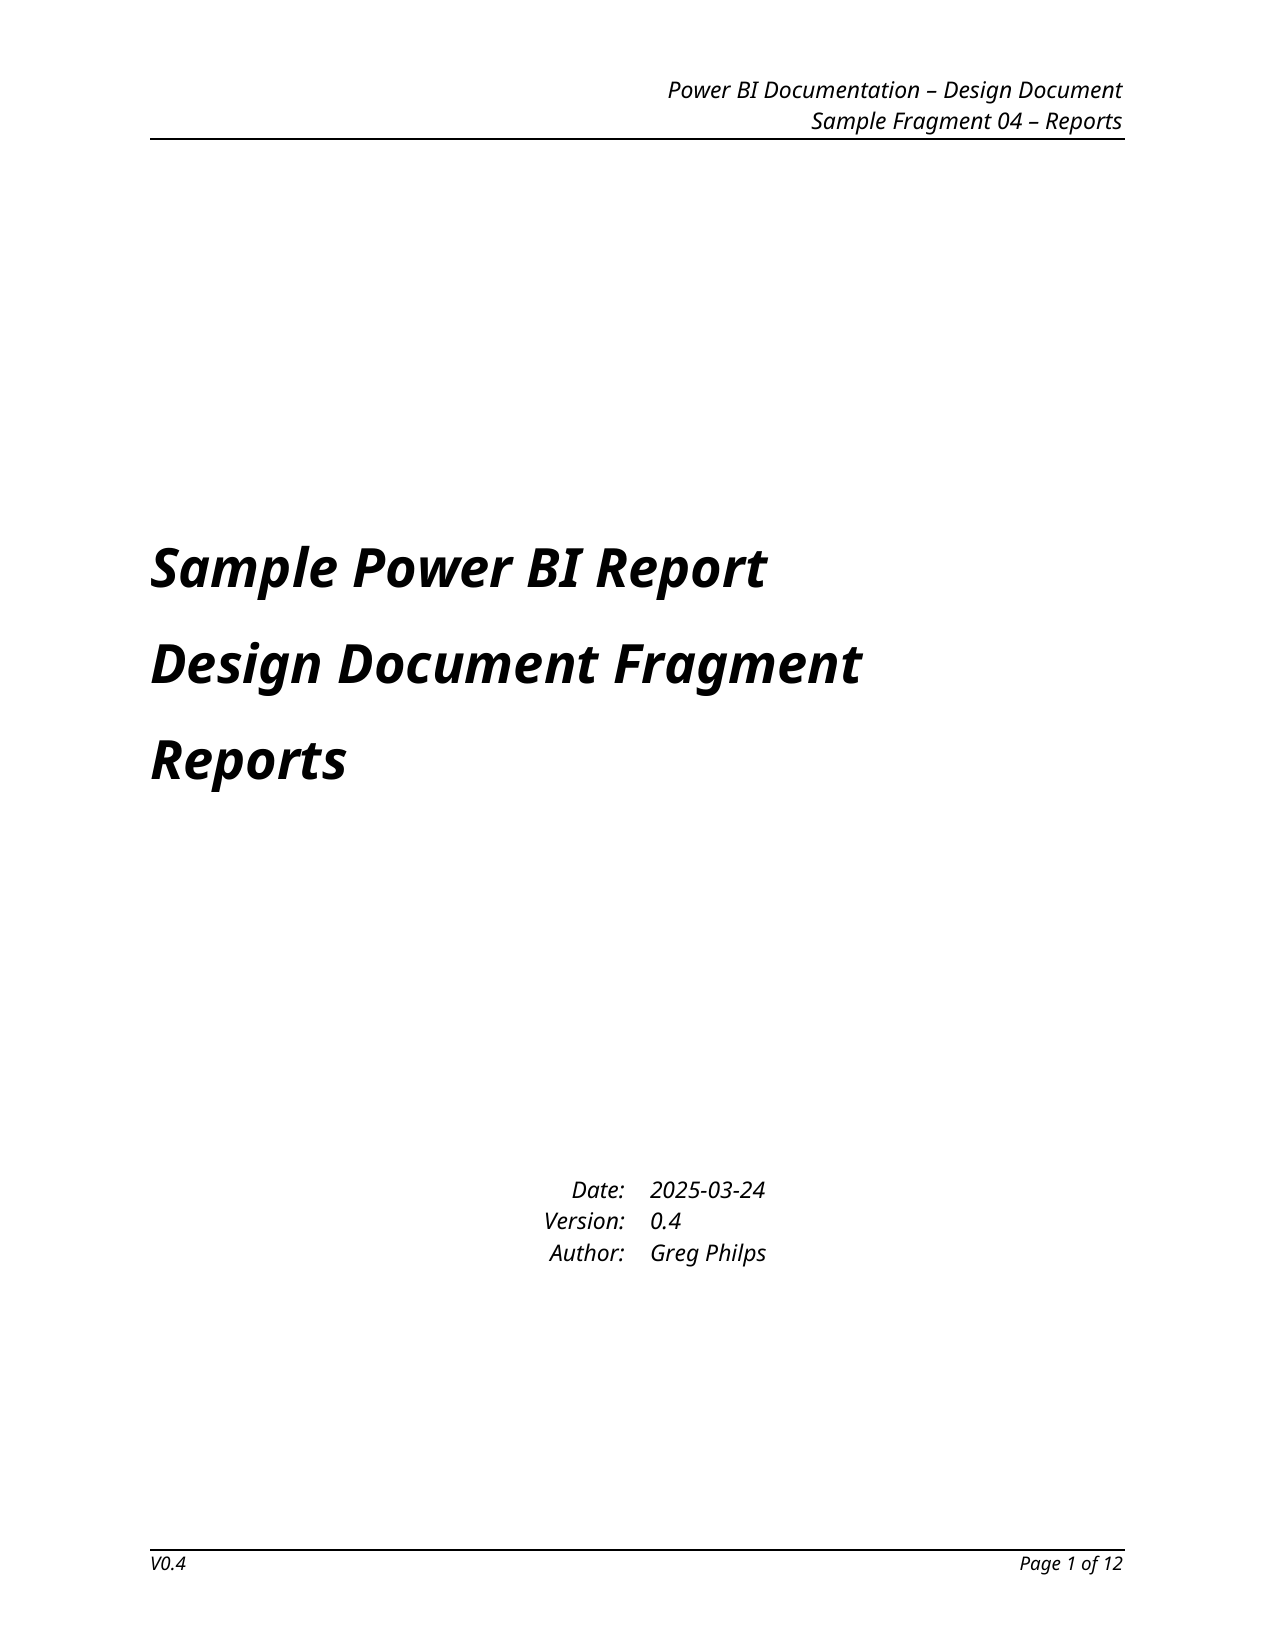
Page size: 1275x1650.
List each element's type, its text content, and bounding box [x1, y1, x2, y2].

text Reports [150, 722, 1125, 795]
text Design Document Fragment [150, 625, 1125, 699]
table_header 2025-03-24 [639, 1174, 937, 1205]
table_cell Version: [338, 1205, 638, 1237]
table_cell Greg Philps [639, 1237, 937, 1268]
table_cell Author: [338, 1237, 638, 1268]
table_header Date: [338, 1174, 638, 1205]
table_cell 0.4 [639, 1205, 937, 1237]
text Sample Power BI Report [150, 529, 1125, 603]
